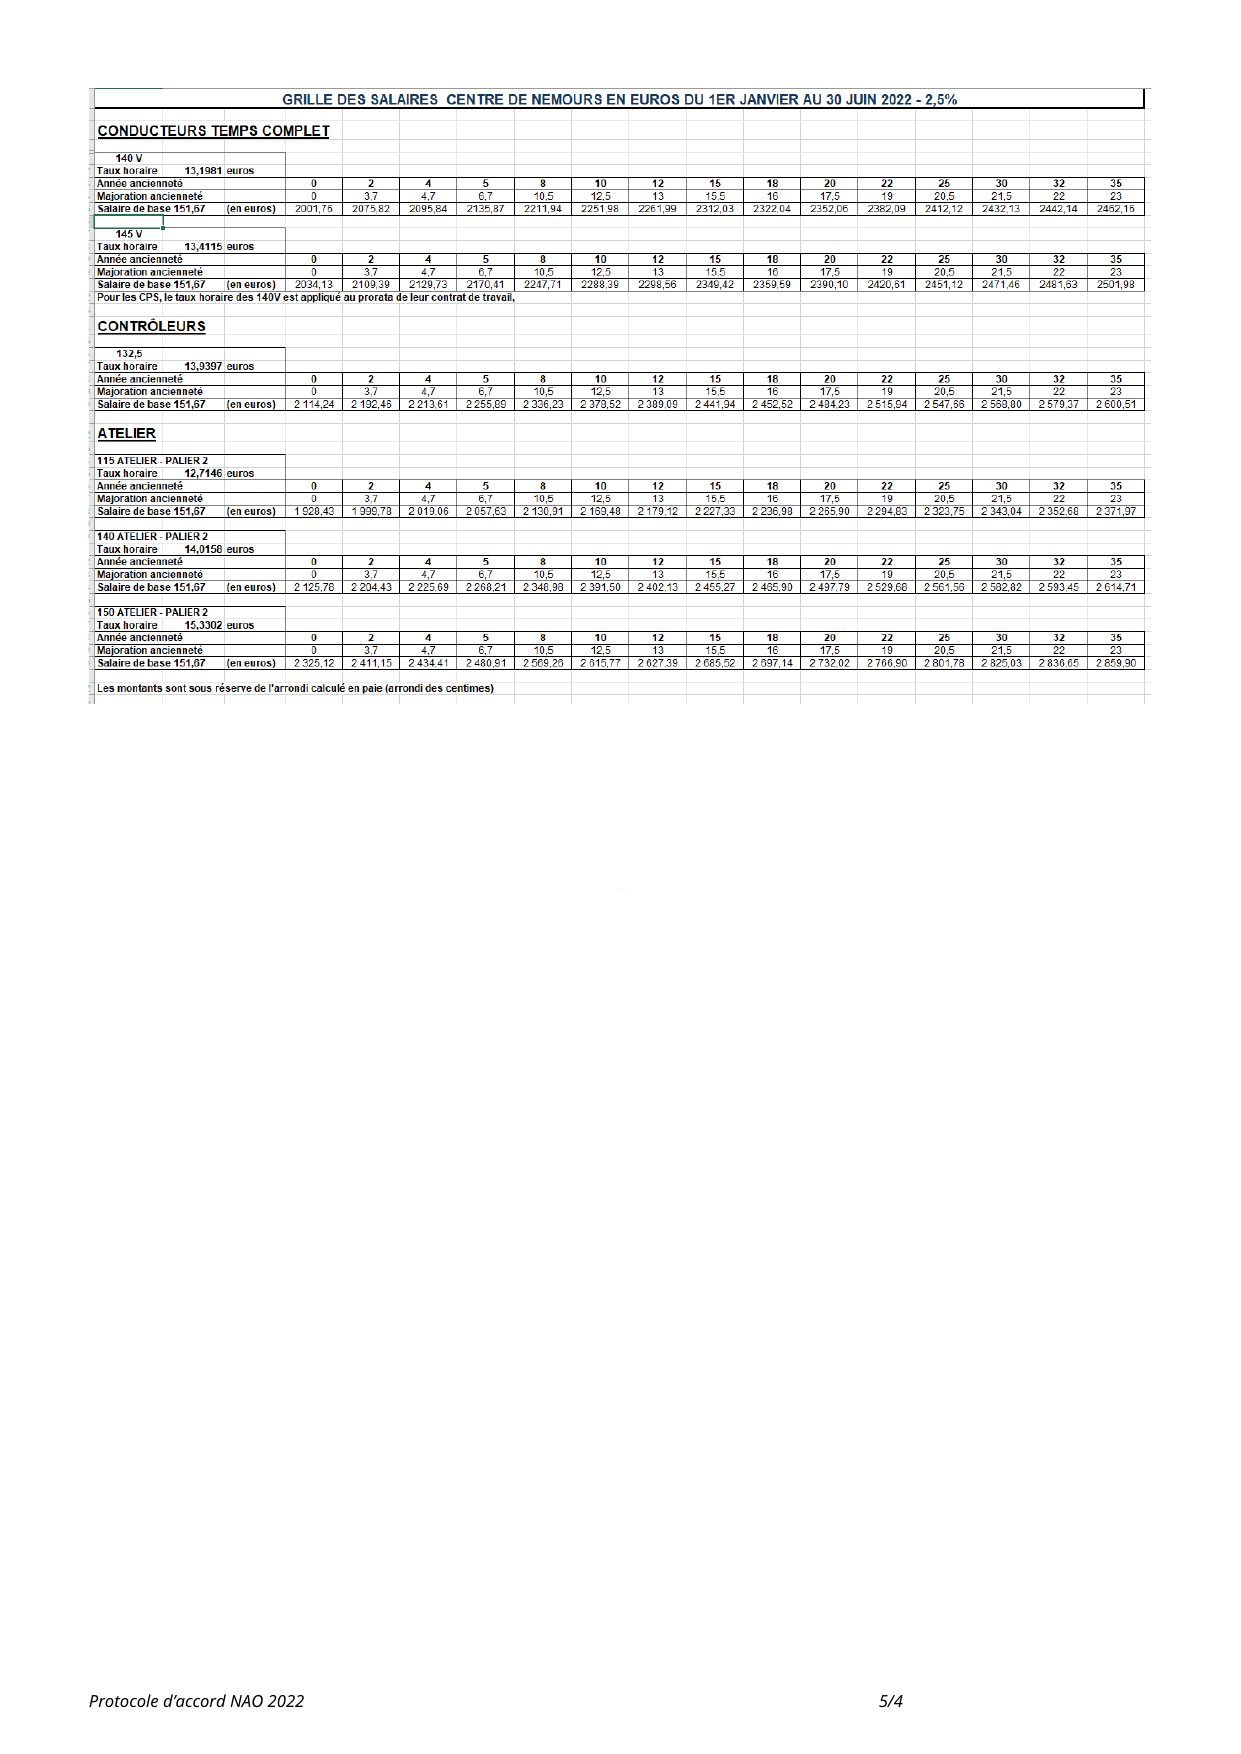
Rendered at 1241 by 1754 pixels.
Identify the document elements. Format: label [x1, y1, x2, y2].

picture [88, 88, 1152, 704]
